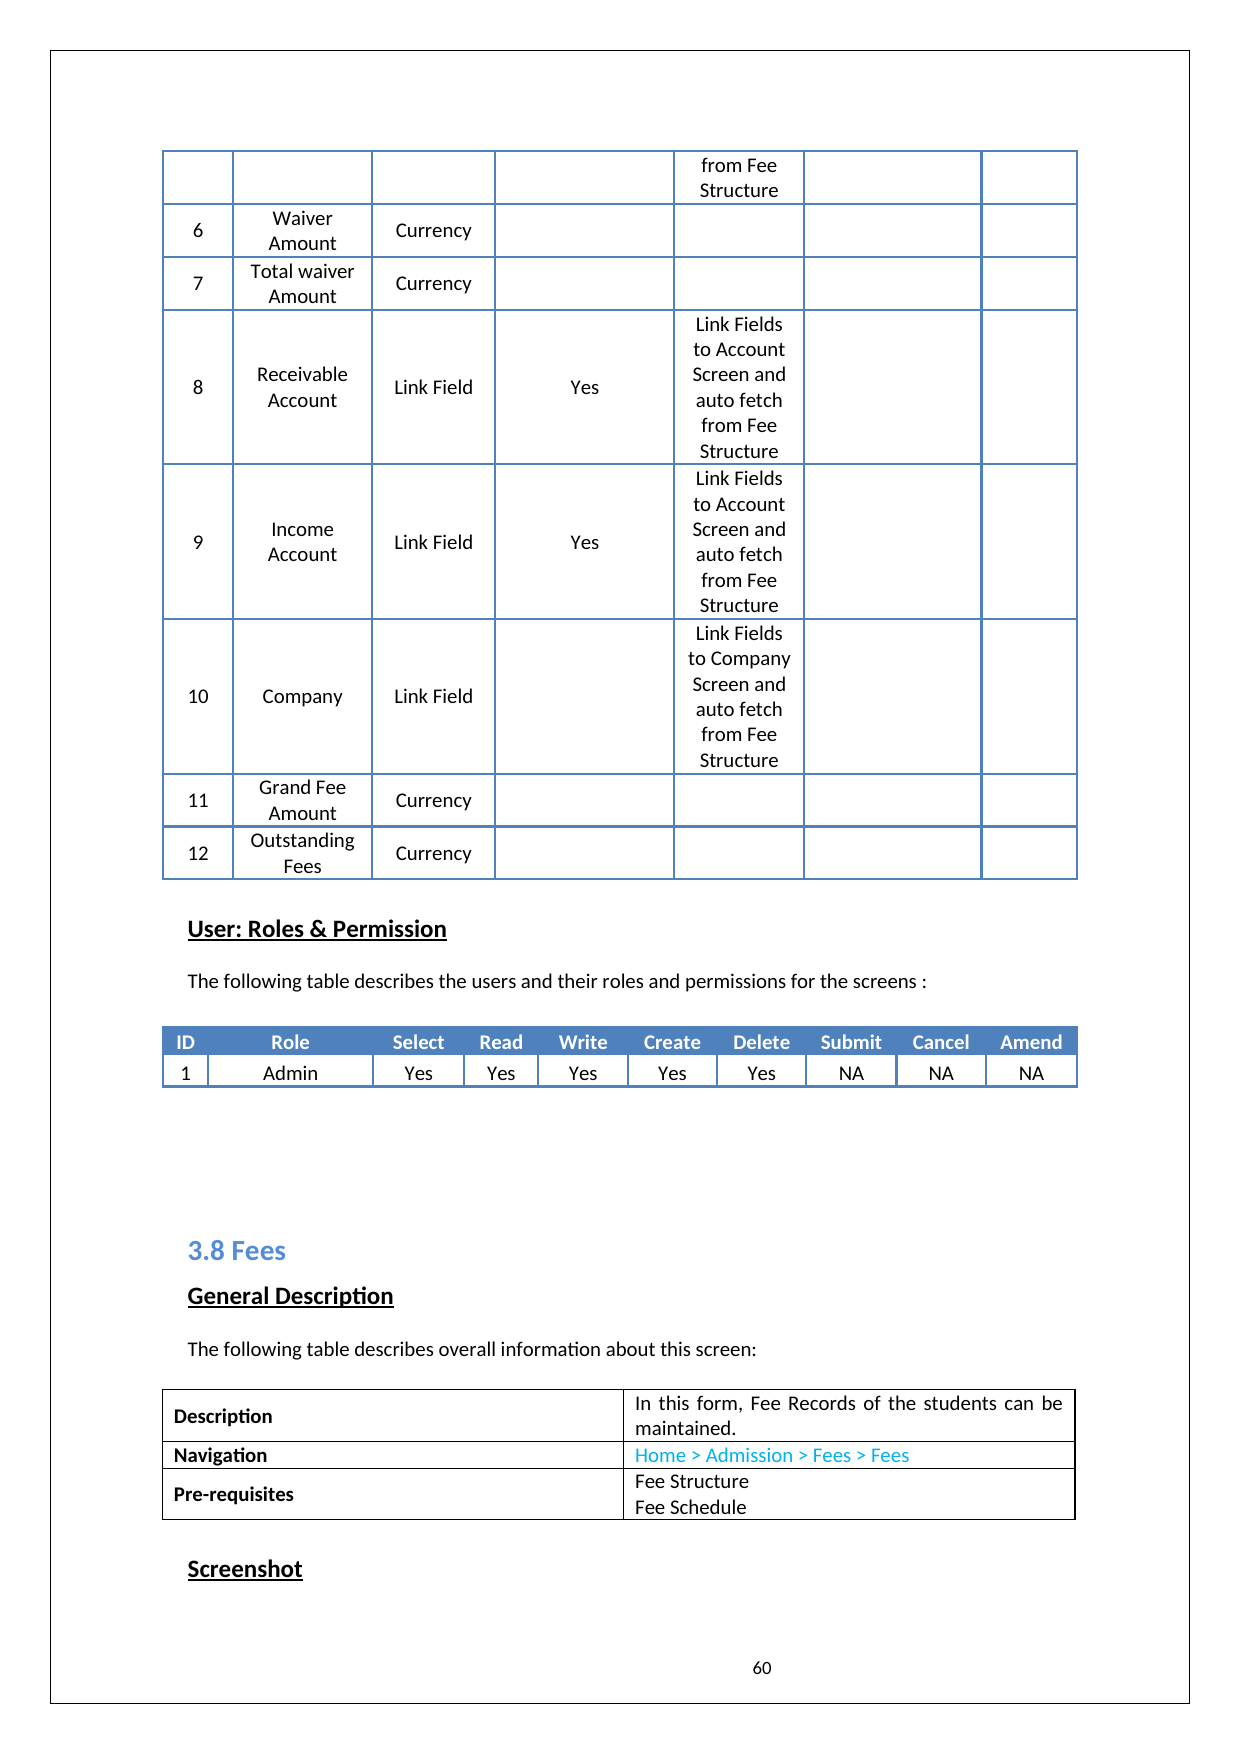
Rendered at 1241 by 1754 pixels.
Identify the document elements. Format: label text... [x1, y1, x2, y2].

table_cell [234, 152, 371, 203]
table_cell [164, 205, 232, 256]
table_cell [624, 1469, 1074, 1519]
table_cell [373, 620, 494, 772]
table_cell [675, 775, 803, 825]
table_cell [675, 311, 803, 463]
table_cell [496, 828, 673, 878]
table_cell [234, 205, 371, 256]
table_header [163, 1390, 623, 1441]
list The following table describes the users and their roles and permissions for the screens : [187, 968, 1053, 993]
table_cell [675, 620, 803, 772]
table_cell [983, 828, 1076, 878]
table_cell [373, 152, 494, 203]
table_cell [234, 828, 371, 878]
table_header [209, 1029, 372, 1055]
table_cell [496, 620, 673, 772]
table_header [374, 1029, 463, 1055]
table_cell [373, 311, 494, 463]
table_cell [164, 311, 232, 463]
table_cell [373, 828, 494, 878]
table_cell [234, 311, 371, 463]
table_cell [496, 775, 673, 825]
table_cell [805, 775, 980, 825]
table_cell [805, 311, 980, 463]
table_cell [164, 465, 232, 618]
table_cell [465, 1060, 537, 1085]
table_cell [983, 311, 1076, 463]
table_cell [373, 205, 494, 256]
list General Description [187, 1280, 1053, 1311]
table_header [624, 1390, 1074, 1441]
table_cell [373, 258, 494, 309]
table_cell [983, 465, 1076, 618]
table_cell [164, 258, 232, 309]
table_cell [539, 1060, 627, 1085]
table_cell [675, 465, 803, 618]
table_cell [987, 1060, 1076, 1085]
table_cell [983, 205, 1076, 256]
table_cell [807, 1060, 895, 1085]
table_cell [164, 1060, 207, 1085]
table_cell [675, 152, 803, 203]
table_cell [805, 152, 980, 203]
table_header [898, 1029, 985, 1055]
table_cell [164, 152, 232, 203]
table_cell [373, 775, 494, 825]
text The following table describes overall information about this screen: [187, 1336, 1053, 1361]
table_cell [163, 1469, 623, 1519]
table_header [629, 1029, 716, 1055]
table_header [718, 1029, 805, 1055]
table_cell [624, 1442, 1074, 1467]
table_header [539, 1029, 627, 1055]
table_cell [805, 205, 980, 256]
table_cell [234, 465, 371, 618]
list User: Roles & Permission [187, 913, 1053, 944]
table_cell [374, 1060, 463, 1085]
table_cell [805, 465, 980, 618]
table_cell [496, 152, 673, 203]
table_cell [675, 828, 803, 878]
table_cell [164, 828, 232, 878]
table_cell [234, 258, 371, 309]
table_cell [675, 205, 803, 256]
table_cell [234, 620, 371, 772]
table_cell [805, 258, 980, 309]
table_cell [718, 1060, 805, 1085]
list Screenshot [187, 1553, 1053, 1584]
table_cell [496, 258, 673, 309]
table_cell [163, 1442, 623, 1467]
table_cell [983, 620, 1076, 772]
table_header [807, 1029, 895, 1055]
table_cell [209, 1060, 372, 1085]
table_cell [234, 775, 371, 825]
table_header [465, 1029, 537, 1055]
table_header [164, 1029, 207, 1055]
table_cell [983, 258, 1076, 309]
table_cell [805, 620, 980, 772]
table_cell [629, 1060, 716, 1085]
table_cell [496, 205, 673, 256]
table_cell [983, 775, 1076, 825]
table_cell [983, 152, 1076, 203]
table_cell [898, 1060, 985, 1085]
subtitle Fees [187, 1232, 1053, 1268]
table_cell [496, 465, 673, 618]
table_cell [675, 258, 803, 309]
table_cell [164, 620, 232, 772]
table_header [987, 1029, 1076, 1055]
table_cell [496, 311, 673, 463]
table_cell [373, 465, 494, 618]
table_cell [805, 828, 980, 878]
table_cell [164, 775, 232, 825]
